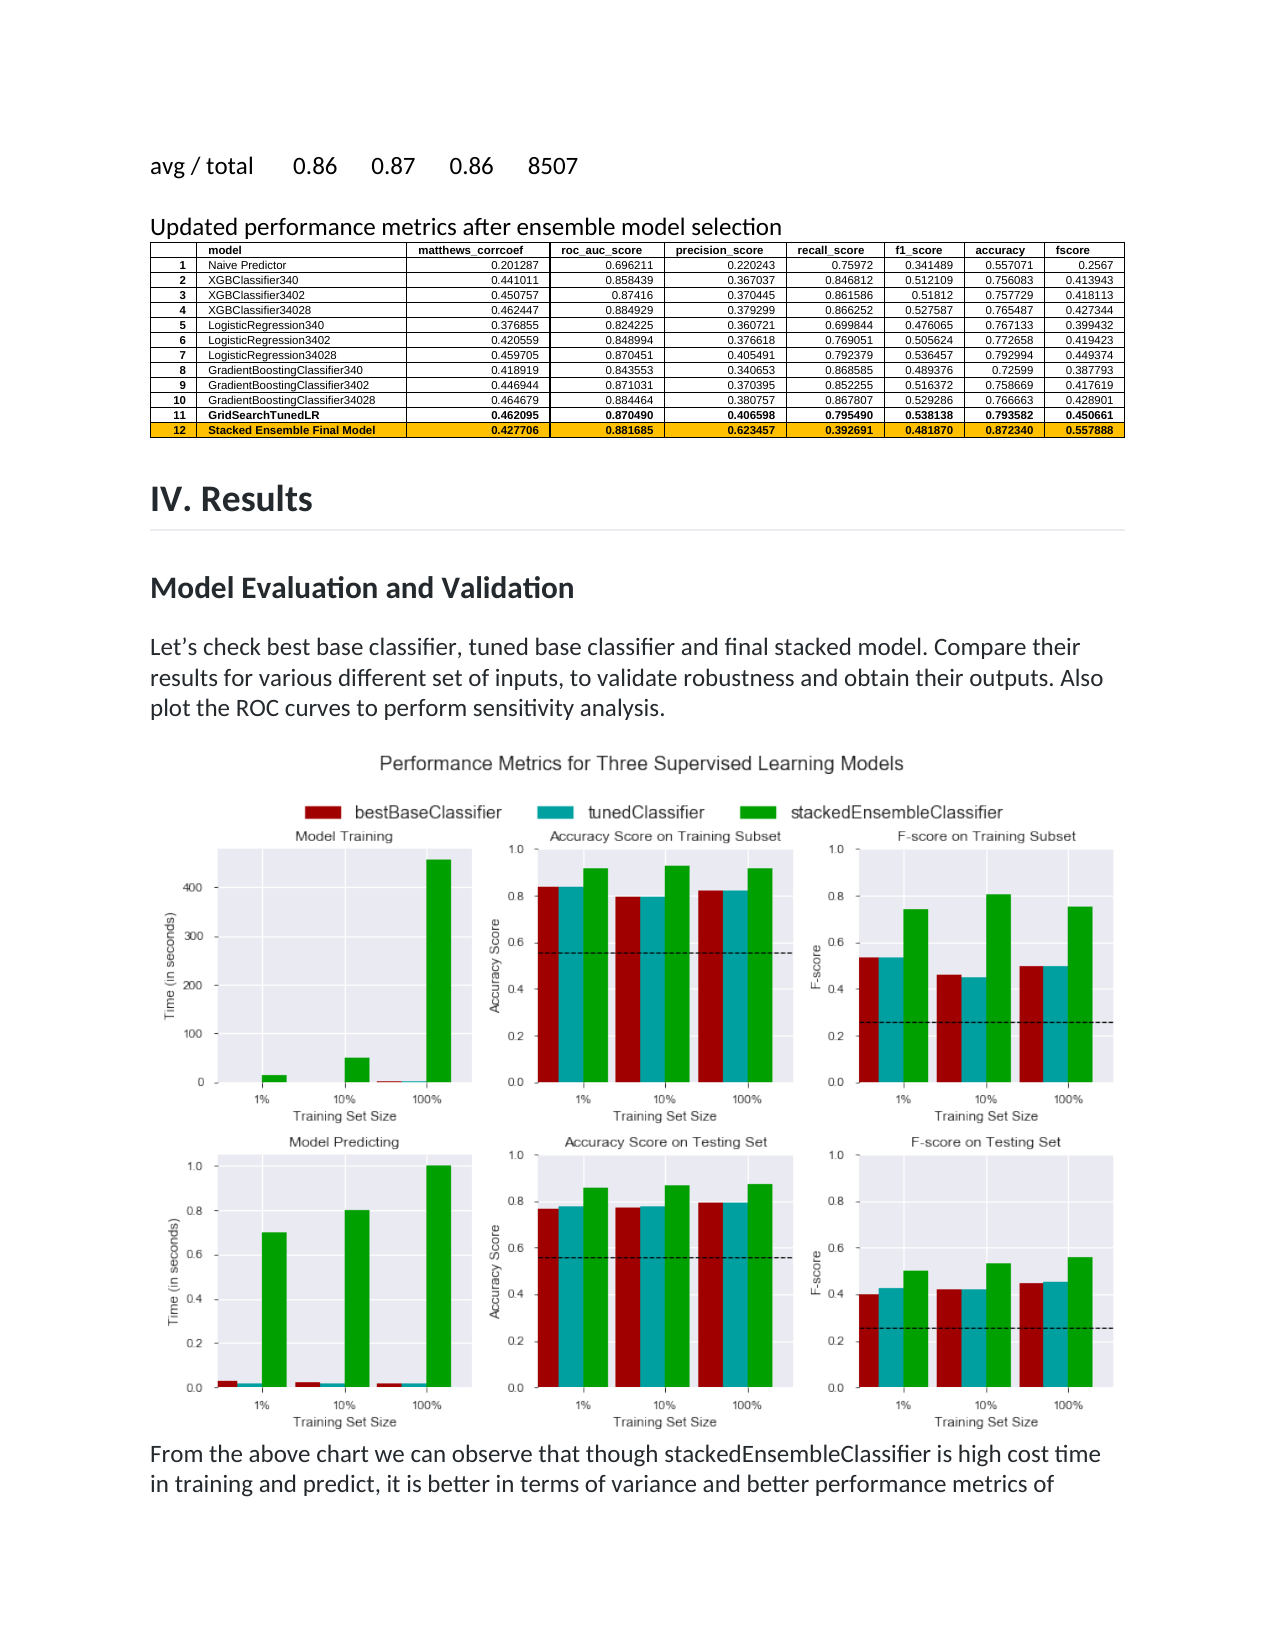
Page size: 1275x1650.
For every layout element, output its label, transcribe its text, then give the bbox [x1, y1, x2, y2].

table_cell 0.756083 [965, 273, 1044, 287]
text Updated performance metrics after ensemble model selection [150, 211, 1125, 242]
table_cell 3 [151, 288, 196, 302]
table_cell 0.858439 [551, 273, 664, 287]
table_cell 0.376618 [665, 333, 786, 347]
table_cell 0.379299 [665, 303, 786, 317]
table_cell 0.765487 [965, 303, 1044, 317]
table_cell 0.367037 [665, 273, 786, 287]
text Let’s check best base classifier, tuned base classifier and final stacked model. Compare their results for various different set of inputs, to validate robustness and obtain their outputs. Also plot the ROC curves to perform sensitivity analysis. [150, 631, 1125, 723]
table_cell 0.884929 [551, 303, 664, 317]
table_cell 0.884464 [551, 393, 664, 407]
table_cell 0.792379 [787, 348, 884, 362]
table_cell 0.527587 [885, 303, 964, 317]
table_cell 0.387793 [1045, 363, 1124, 377]
table_header f1_score [885, 243, 964, 257]
table_cell LogisticRegression3402 [197, 333, 406, 347]
text avg / total 0.86 0.87 0.86 8507 [150, 150, 1125, 181]
table_cell XGBClassifier34028 [197, 303, 406, 317]
table_cell 0.417619 [1045, 378, 1124, 392]
table_cell 0.792994 [965, 348, 1044, 362]
table_cell 0.428901 [1045, 393, 1124, 407]
table_cell 0.380757 [665, 393, 786, 407]
table_cell 0.72599 [965, 363, 1044, 377]
table_cell 0.427706 [407, 423, 549, 437]
table_cell 0.861586 [787, 288, 884, 302]
table_cell 0.871031 [551, 378, 664, 392]
table_cell 0.413943 [1045, 273, 1124, 287]
table_cell 0.512109 [885, 273, 964, 287]
table_cell 0.450661 [1045, 408, 1124, 422]
table_cell 0.340653 [665, 363, 786, 377]
table_cell 0.870490 [551, 408, 664, 422]
table_cell 12 [151, 423, 196, 437]
table_cell GradientBoostingClassifier3402 [197, 378, 406, 392]
table_header accuracy [965, 243, 1044, 257]
table_cell 0.867807 [787, 393, 884, 407]
table_cell 0.758669 [965, 378, 1044, 392]
table_cell 0.772658 [965, 333, 1044, 347]
table_cell 0.201287 [407, 258, 549, 272]
table_cell 0.341489 [885, 258, 964, 272]
table_cell XGBClassifier3402 [197, 288, 406, 302]
table_cell 0.406598 [665, 408, 786, 422]
table_cell 0.370445 [665, 288, 786, 302]
table_cell 0.846812 [787, 273, 884, 287]
table_cell 0.399432 [1045, 318, 1124, 332]
picture [157, 748, 1125, 1438]
table_header model [197, 243, 406, 257]
table_cell 4 [151, 303, 196, 317]
table_cell 0.872340 [965, 423, 1044, 437]
table_cell 0.696211 [551, 258, 664, 272]
table_cell LogisticRegression340 [197, 318, 406, 332]
table_cell 0.376855 [407, 318, 549, 332]
table_cell 0.360721 [665, 318, 786, 332]
table_cell 0.489376 [885, 363, 964, 377]
table_cell 2 [151, 273, 196, 287]
table_cell LogisticRegression34028 [197, 348, 406, 362]
table_header recall_score [787, 243, 884, 257]
table_cell 0.446944 [407, 378, 549, 392]
table_cell 0.481870 [885, 423, 964, 437]
table_cell 0.516372 [885, 378, 964, 392]
table_cell 0.476065 [885, 318, 964, 332]
table_cell 0.449374 [1045, 348, 1124, 362]
table_cell Stacked Ensemble Final Model [197, 423, 406, 437]
table_cell 0.529286 [885, 393, 964, 407]
table_cell 0.852255 [787, 378, 884, 392]
table_header matthews_corrcoef [407, 243, 549, 257]
table_cell 0.392691 [787, 423, 884, 437]
table_cell GradientBoostingClassifier340 [197, 363, 406, 377]
table_cell 0.868585 [787, 363, 884, 377]
table_cell 0.538138 [885, 408, 964, 422]
table_cell 0.462447 [407, 303, 549, 317]
table_cell 0.418113 [1045, 288, 1124, 302]
table_cell 0.795490 [787, 408, 884, 422]
table_cell 9 [151, 378, 196, 392]
table_cell 6 [151, 333, 196, 347]
subtitle Model Evaluation and Validation [150, 568, 1125, 606]
table_header fscore [1045, 243, 1124, 257]
table_cell 0.536457 [885, 348, 964, 362]
table_cell 0.450757 [407, 288, 549, 302]
table_cell 0.557888 [1045, 423, 1124, 437]
table_cell 0.2567 [1045, 258, 1124, 272]
table_header [151, 243, 196, 257]
table_cell 0.419423 [1045, 333, 1124, 347]
table_cell 0.769051 [787, 333, 884, 347]
table_cell 0.441011 [407, 273, 549, 287]
table_header roc_auc_score [551, 243, 664, 257]
table_cell 0.623457 [665, 423, 786, 437]
table_cell 0.881685 [551, 423, 664, 437]
table_cell 0.824225 [551, 318, 664, 332]
table_cell 0.51812 [885, 288, 964, 302]
table_header precision_score [665, 243, 786, 257]
table_cell 0.505624 [885, 333, 964, 347]
table_cell 0.370395 [665, 378, 786, 392]
table_cell 0.405491 [665, 348, 786, 362]
table_cell 0.848994 [551, 333, 664, 347]
table_cell 7 [151, 348, 196, 362]
table_cell 0.420559 [407, 333, 549, 347]
table_cell Naive Predictor [197, 258, 406, 272]
table_cell 0.464679 [407, 393, 549, 407]
table_cell 0.767133 [965, 318, 1044, 332]
table_cell XGBClassifier340 [197, 273, 406, 287]
table_cell 0.418919 [407, 363, 549, 377]
table_cell 0.699844 [787, 318, 884, 332]
table_cell 0.87416 [551, 288, 664, 302]
table_cell 0.462095 [407, 408, 549, 422]
table_cell 1 [151, 258, 196, 272]
table_cell GradientBoostingClassifier34028 [197, 393, 406, 407]
table_cell 0.866252 [787, 303, 884, 317]
table_cell GridSearchTunedLR [197, 408, 406, 422]
table_cell 5 [151, 318, 196, 332]
table_cell 0.843553 [551, 363, 664, 377]
table_cell 0.757729 [965, 288, 1044, 302]
table_cell 0.220243 [665, 258, 786, 272]
subtitle IV. Results [150, 475, 1125, 529]
table_cell 0.766663 [965, 393, 1044, 407]
table_cell 0.793582 [965, 408, 1044, 422]
table_cell 8 [151, 363, 196, 377]
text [150, 1438, 1125, 1499]
table_cell 0.427344 [1045, 303, 1124, 317]
table_cell 0.870451 [551, 348, 664, 362]
table_cell 0.75972 [787, 258, 884, 272]
table_cell 10 [151, 393, 196, 407]
table_cell 0.557071 [965, 258, 1044, 272]
table_cell 0.459705 [407, 348, 549, 362]
table_cell 11 [151, 408, 196, 422]
